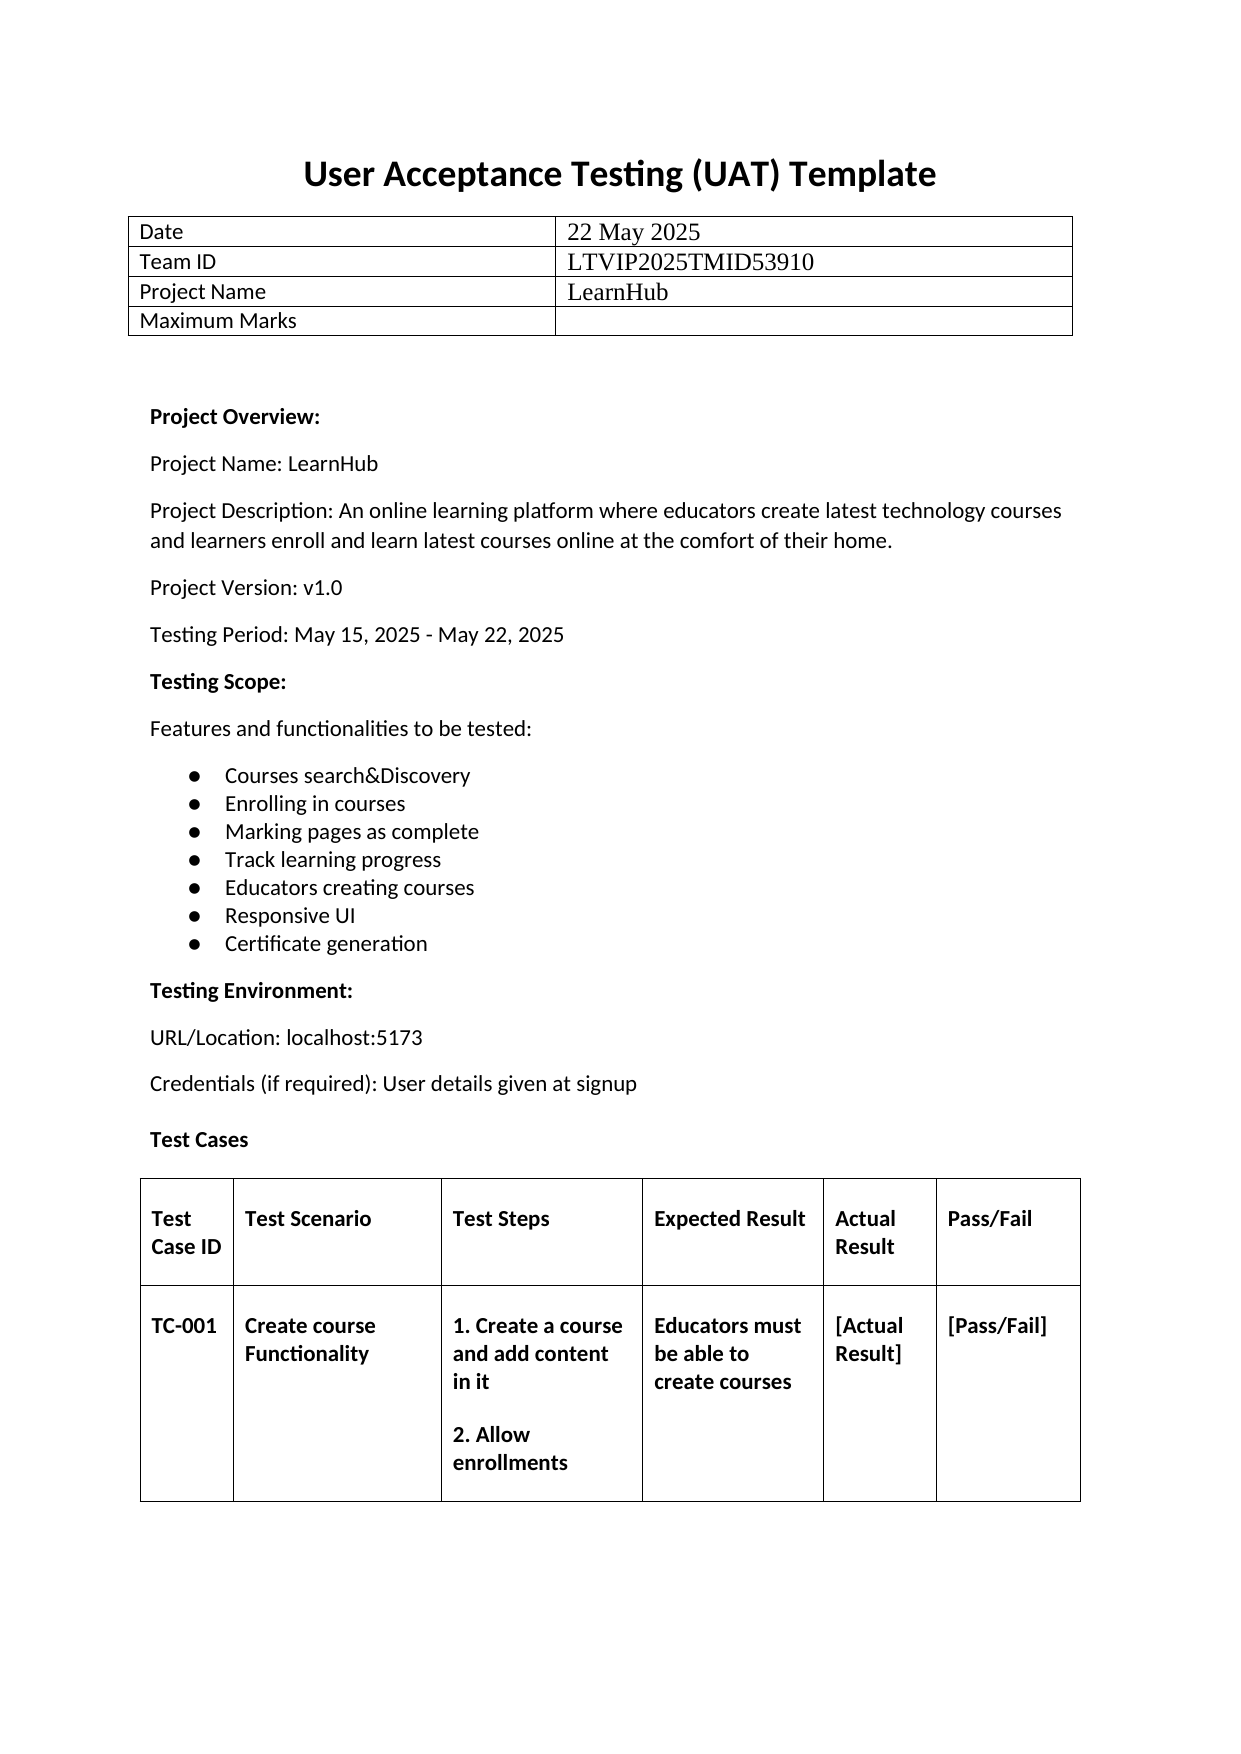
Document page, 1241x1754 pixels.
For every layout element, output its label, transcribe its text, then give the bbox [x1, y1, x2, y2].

table_cell Team ID [129, 247, 555, 276]
table_header Date [129, 217, 555, 246]
table_cell Project Name [129, 277, 555, 306]
table_header Expected Result [643, 1179, 823, 1285]
list Enrolling in courses [187, 789, 1090, 817]
table_cell LTVIP2025TMID53910 [556, 247, 1072, 276]
table_cell 1. Create a course and add content in it 2. Allow enrollments [442, 1286, 642, 1501]
table_header 22 May 2025 [556, 217, 1072, 246]
table_cell LearnHub [556, 277, 1072, 306]
text Testing Environment: [150, 976, 1090, 1004]
text Testing Scope: [150, 667, 1090, 695]
list Certificate generation [187, 929, 1090, 957]
table_header Test Case ID [141, 1179, 233, 1285]
text Project Version: v1.0 [150, 573, 1090, 601]
list Marking pages as complete [187, 817, 1090, 845]
text User Acceptance Testing (UAT) Template [150, 150, 1090, 196]
text Project Overview: [150, 402, 1090, 431]
table_cell Create course Functionality [234, 1286, 441, 1501]
list Responsive UI [187, 901, 1090, 929]
table_cell TC-001 [141, 1286, 233, 1501]
table_cell Maximum Marks [129, 307, 555, 335]
text Project Name: LearnHub [150, 449, 1090, 477]
text Project Description: An online learning platform where educators create latest technology courses and learners enroll and learn latest courses online at the comfort of their home. [150, 496, 1090, 554]
text URL/Location: localhost:5173 [150, 1023, 1090, 1051]
text Credentials (if required): User details given at signup [150, 1069, 1090, 1098]
table_cell [Actual Result] [824, 1286, 936, 1501]
text Features and functionalities to be tested: [150, 714, 1090, 742]
list Educators creating courses [187, 873, 1090, 901]
table_header Test Steps [442, 1179, 642, 1285]
table_header Actual Result [824, 1179, 936, 1285]
table_cell [556, 307, 1072, 335]
table_cell [Pass/Fail] [937, 1286, 1080, 1501]
list Track learning progress [187, 845, 1090, 873]
list Courses search&Discovery [187, 761, 1090, 789]
table_header Pass/Fail [937, 1179, 1080, 1285]
text Testing Period: May 15, 2025 - May 22, 2025 [150, 620, 1090, 648]
table_header Test Scenario [234, 1179, 441, 1285]
table_cell Educators must be able to create courses [643, 1286, 823, 1501]
text Test Cases [150, 1125, 1090, 1153]
